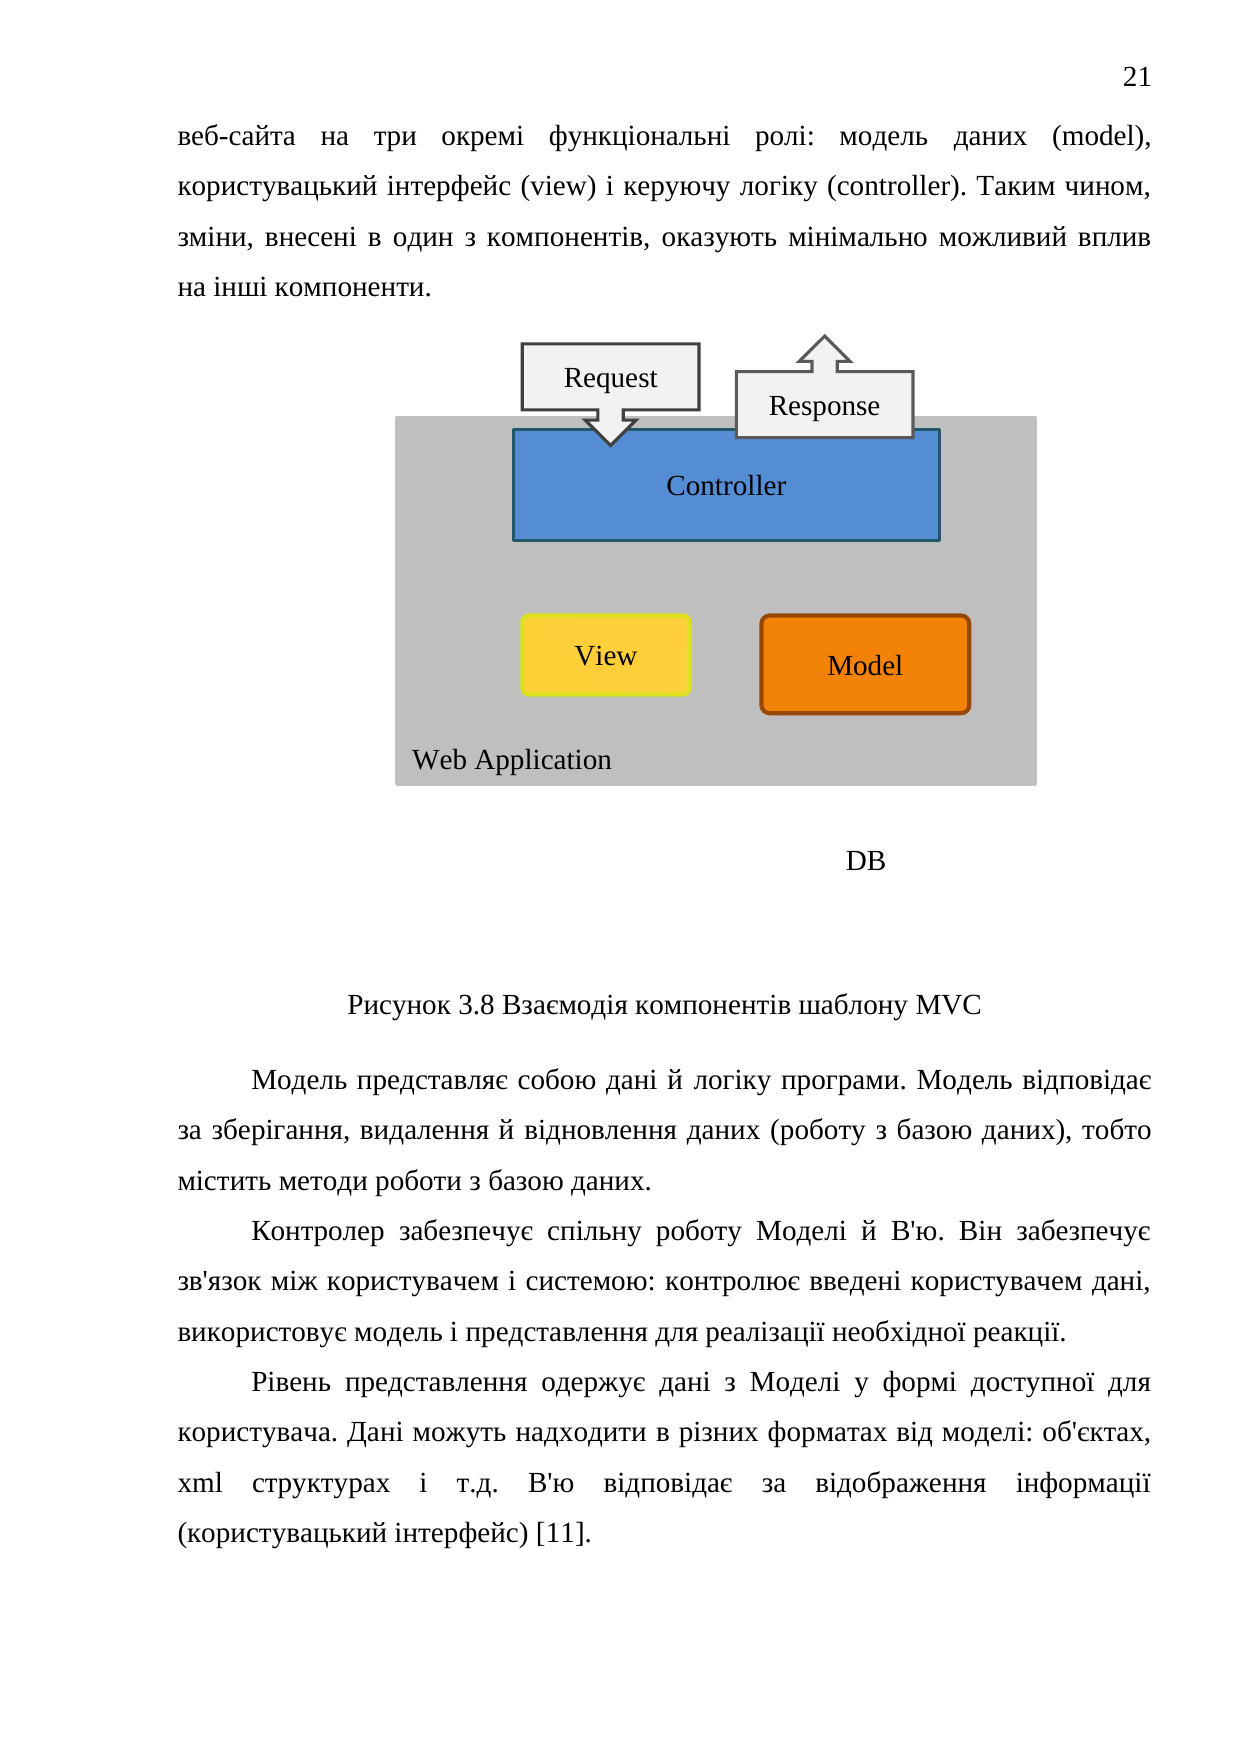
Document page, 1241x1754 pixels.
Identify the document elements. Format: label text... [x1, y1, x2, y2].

text Рівень представлення одержує дані з Моделі у формі доступної для користувача. Дані можуть надходити в різних форматах від моделі: об'єктах, xml структурах і т.д. В'ю відповідає за відображення інформації (користувацький інтерфейс) []. [177, 1364, 1152, 1548]
text Модель представляє собою дані й логіку програми. Модель відповідає за зберігання, видалення й відновлення даних (роботу з базою даних), тобто містить методи роботи з базою даних. [177, 1062, 1152, 1196]
text Контролер забезпечує спільну роботу Моделі й В'ю. Він забезпечує зв'язок між користувачем і системою: контролює введені користувачем дані, використовує модель і представлення для реалізації необхідної реакції. [177, 1213, 1152, 1347]
text Рисунок 3.2 Взаємодія компонентів шаблону MVC [177, 987, 1152, 1020]
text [177, 118, 1152, 303]
